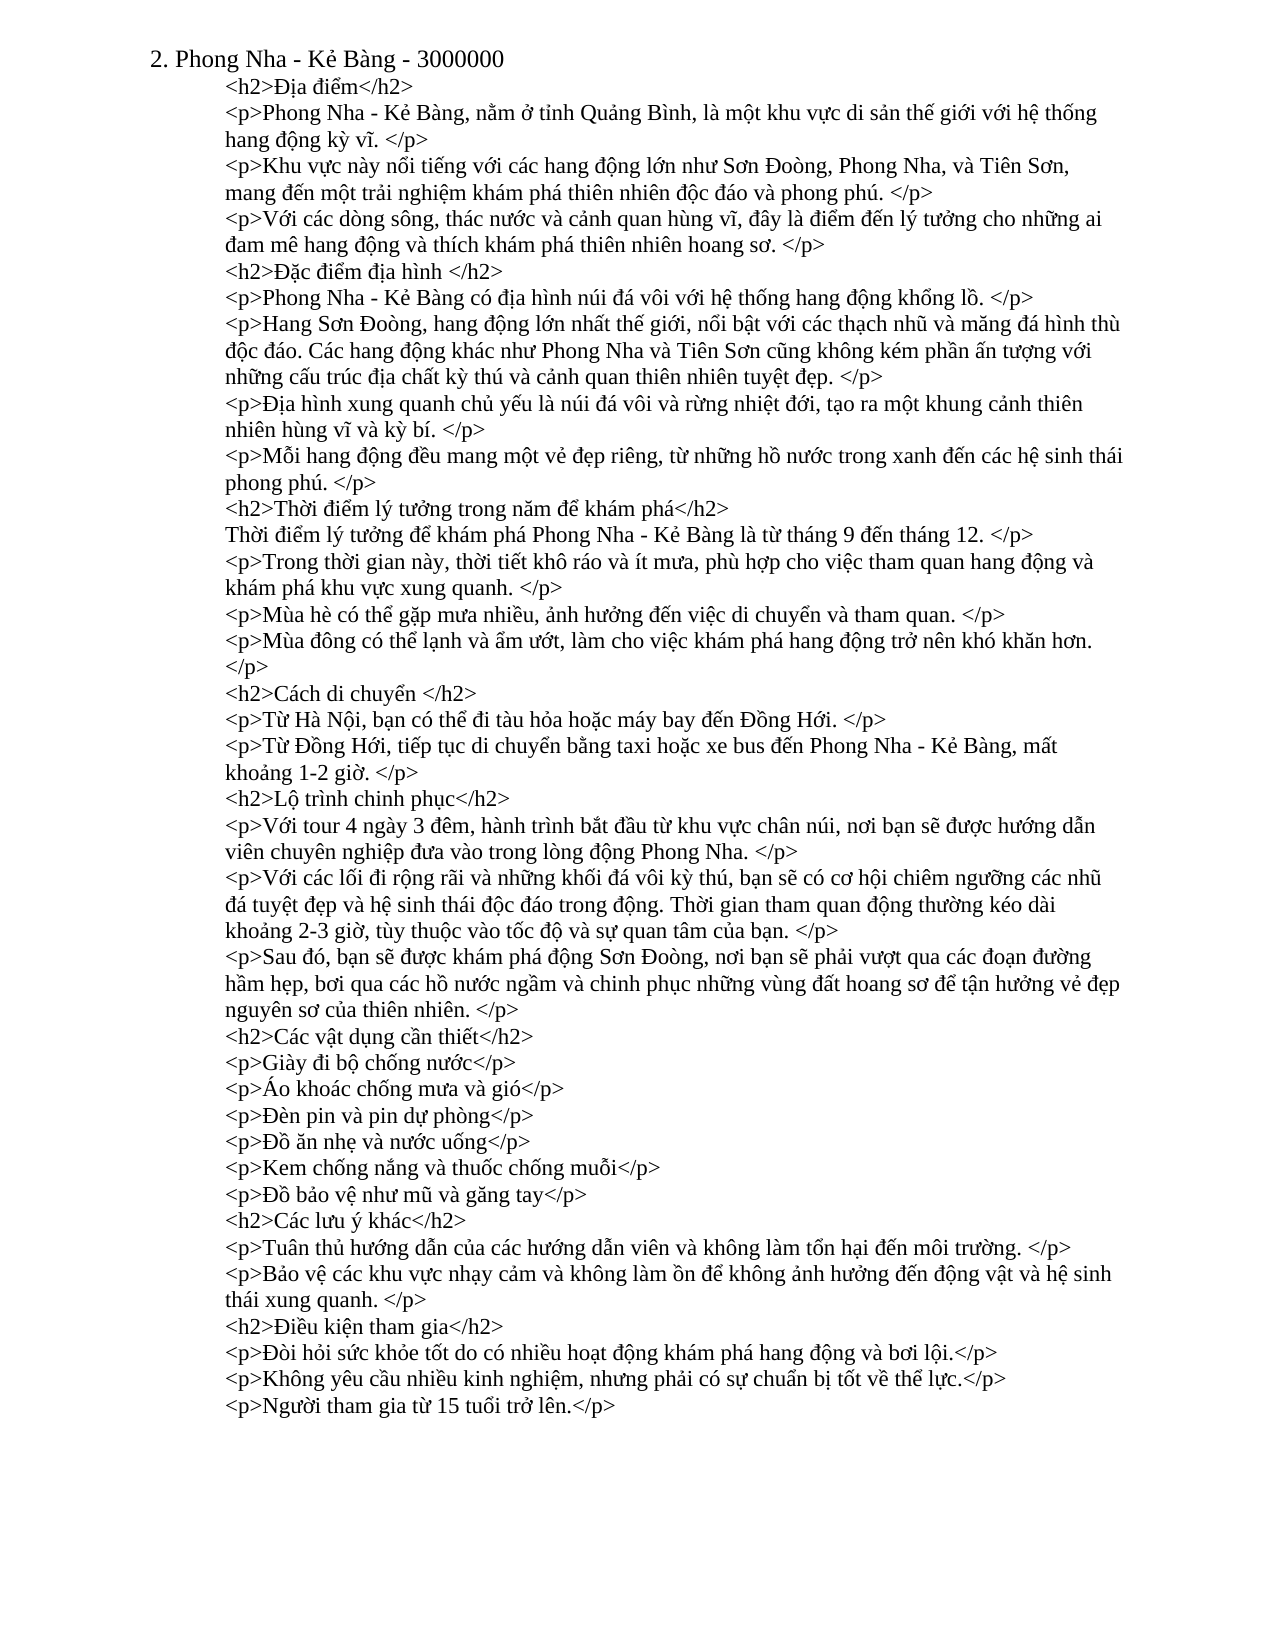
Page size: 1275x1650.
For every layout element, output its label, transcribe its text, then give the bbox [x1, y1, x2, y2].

text <p>Áo khoác chống mưa và gió</p> [225, 1075, 1125, 1102]
text 2. Phong Nha - Kẻ Bàng - 3000000 [150, 44, 1125, 73]
text <p>Tuân thủ hướng dẫn của các hướng dẫn viên và không làm tổn hại đến môi trường. </p> [225, 1233, 1125, 1260]
text <p>Với các dòng sông, thác nước và cảnh quan hùng vĩ, đây là điểm đến lý tưởng cho những ai đam mê hang động và thích khám phá thiên nhiên hoang sơ. </p> [225, 205, 1125, 258]
text <p>Sau đó, bạn sẽ được khám phá động Sơn Đoòng, nơi bạn sẽ phải vượt qua các đoạn đường hầm hẹp, bơi qua các hồ nước ngầm và chinh phục những vùng đất hoang sơ để tận hưởng vẻ đẹp nguyên sơ của thiên nhiên. </p> [225, 943, 1125, 1023]
text <p>Bảo vệ các khu vực nhạy cảm và không làm ồn để không ảnh hưởng đến động vật và hệ sinh thái xung quanh. </p> [225, 1260, 1125, 1313]
text <p>Với tour 4 ngày 3 đêm, hành trình bắt đầu từ khu vực chân núi, nơi bạn sẽ được hướng dẫn viên chuyên nghiệp đưa vào trong lòng động Phong Nha. </p> [225, 812, 1125, 864]
text <p>Trong thời gian này, thời tiết khô ráo và ít mưa, phù hợp cho việc tham quan hang động và khám phá khu vực xung quanh. </p> [225, 548, 1125, 601]
text <p>Kem chống nắng và thuốc chống muỗi</p> [225, 1154, 1125, 1181]
text <p>Hang Sơn Đoòng, hang động lớn nhất thế giới, nổi bật với các thạch nhũ và măng đá hình thù độc đáo. Các hang động khác như Phong Nha và Tiên Sơn cũng không kém phần ấn tượng với những cấu trúc địa chất kỳ thú và cảnh quan thiên nhiên tuyệt đẹp. </p> [225, 311, 1125, 389]
text <p>Không yêu cầu nhiều kinh nghiệm, nhưng phải có sự chuẩn bị tốt về thể lực.</p> [225, 1366, 1125, 1392]
text <p>Mỗi hang động đều mang một vẻ đẹp riêng, từ những hồ nước trong xanh đến các hệ sinh thái phong phú. </p> [225, 442, 1125, 495]
text <p>Mùa hè có thể gặp mưa nhiều, ảnh hưởng đến việc di chuyển và tham quan. </p> [225, 601, 1125, 627]
text <p>Đồ bảo vệ như mũ và găng tay</p> [225, 1181, 1125, 1207]
text <p>Từ Đồng Hới, tiếp tục di chuyển bằng taxi hoặc xe bus đến Phong Nha - Kẻ Bàng, mất khoảng 1-2 giờ. </p> [225, 732, 1125, 785]
text <p>Người tham gia từ 15 tuổi trở lên.</p> [225, 1392, 1125, 1418]
text <h2>Cách di chuyển </h2> [225, 680, 1125, 706]
text <p>Từ Hà Nội, bạn có thể đi tàu hỏa hoặc máy bay đến Đồng Hới. </p> [225, 706, 1125, 732]
text <p>Đòi hỏi sức khỏe tốt do có nhiều hoạt động khám phá hang động và bơi lội.</p> [225, 1339, 1125, 1366]
text <p>Giày đi bộ chống nước</p> [225, 1049, 1125, 1075]
text <p>Phong Nha - Kẻ Bàng có địa hình núi đá vôi với hệ thống hang động khổng lồ. </p> [225, 284, 1125, 311]
list <h2>Lộ trình chinh phục</h2> [225, 785, 1125, 812]
text <p>Mùa đông có thể lạnh và ẩm ướt, làm cho việc khám phá hang động trở nên khó khăn hơn. </p> [225, 627, 1125, 680]
text <h2>Điều kiện tham gia</h2> [225, 1313, 1125, 1339]
text <p>Đồ ăn nhẹ và nước uống</p> [225, 1128, 1125, 1154]
text Thời điểm lý tưởng để khám phá Phong Nha - Kẻ Bàng là từ tháng 9 đến tháng 12. </p> [225, 522, 1125, 548]
text <p>Khu vực này nổi tiếng với các hang động lớn như Sơn Đoòng, Phong Nha, và Tiên Sơn, mang đến một trải nghiệm khám phá thiên nhiên độc đáo và phong phú. </p> [225, 152, 1125, 205]
text <p>Với các lối đi rộng rãi và những khối đá vôi kỳ thú, bạn sẽ có cơ hội chiêm ngưỡng các nhũ đá tuyệt đẹp và hệ sinh thái độc đáo trong động. Thời gian tham quan động thường kéo dài khoảng 2-3 giờ, tùy thuộc vào tốc độ và sự quan tâm của bạn. </p> [225, 864, 1125, 943]
list <h2>Các lưu ý khác</h2> [225, 1207, 1125, 1233]
text <p>Phong Nha - Kẻ Bàng, nằm ở tỉnh Quảng Bình, là một khu vực di sản thế giới với hệ thống hang động kỳ vĩ. </p> [225, 99, 1125, 152]
list <h2>Các vật dụng cần thiết</h2> [225, 1023, 1125, 1049]
text <p>Đèn pin và pin dự phòng</p> [225, 1102, 1125, 1128]
text <h2>Đặc điểm địa hình </h2> [225, 258, 1125, 284]
text <h2>Địa điểm</h2> [225, 73, 1125, 99]
text <p>Địa hình xung quanh chủ yếu là núi đá vôi và rừng nhiệt đới, tạo ra một khung cảnh thiên nhiên hùng vĩ và kỳ bí. </p> [225, 389, 1125, 442]
text <h2>Thời điểm lý tưởng trong năm để khám phá</h2> [225, 495, 1125, 522]
